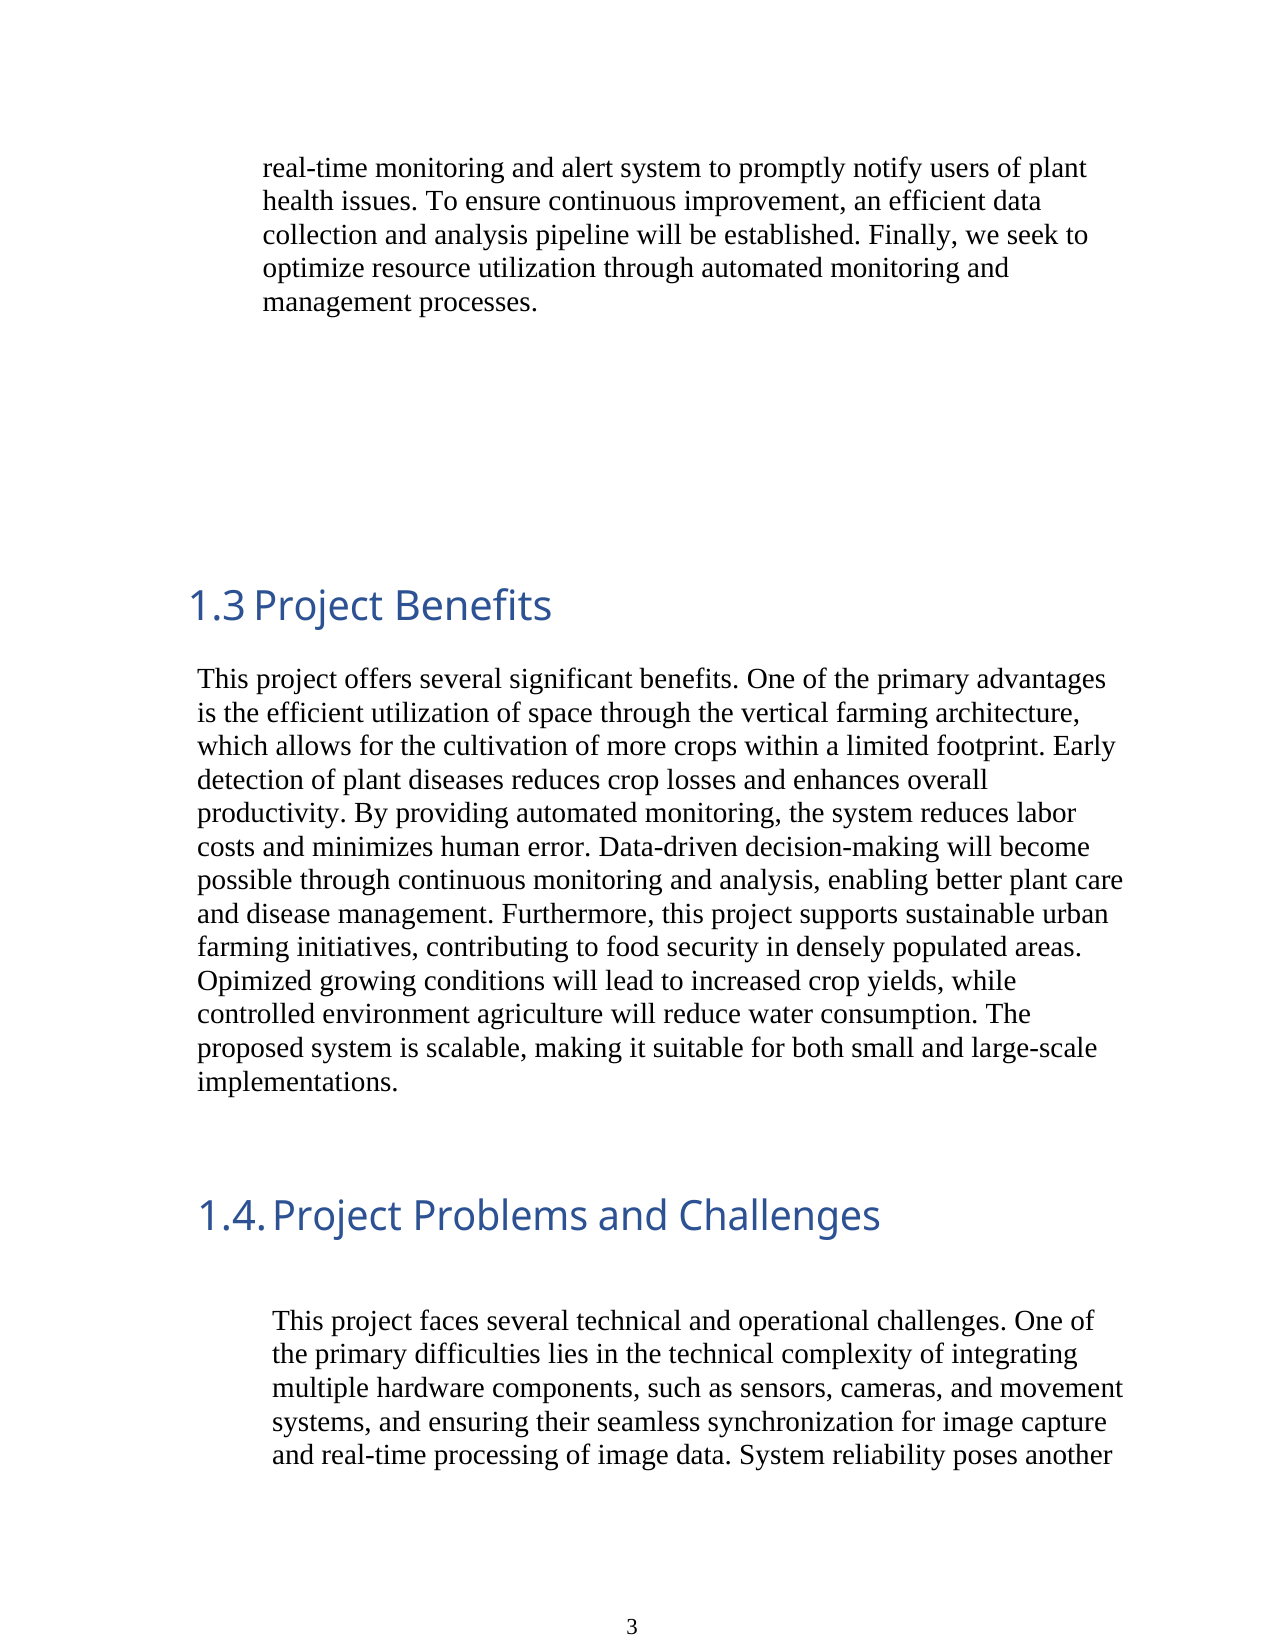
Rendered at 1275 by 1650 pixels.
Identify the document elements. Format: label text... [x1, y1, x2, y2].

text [272, 1303, 1125, 1471]
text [262, 150, 1125, 318]
subtitle Project Benefits [187, 575, 1125, 632]
subtitle Project Problems and Challenges [197, 1185, 1125, 1242]
text This project offers several significant benefits. One of the primary advantages is the efficient utilization of space through the vertical farming architecture, which allows for the cultivation of more crops within a limited footprint. Early detection of plant diseases reduces crop losses and enhances overall productivity. By providing automated monitoring, the system reduces labor costs and minimizes human error. Data-driven decision-making will become possible through continuous monitoring and analysis, enabling better plant care and disease management. Furthermore, this project supports sustainable urban farming initiatives, contributing to food security in densely populated areas. Opimized growing conditions will lead to increased crop yields, while controlled environment agriculture will reduce water consumption. The proposed system is scalable, making it suitable for both small and large-scale implementations. [197, 661, 1125, 1097]
